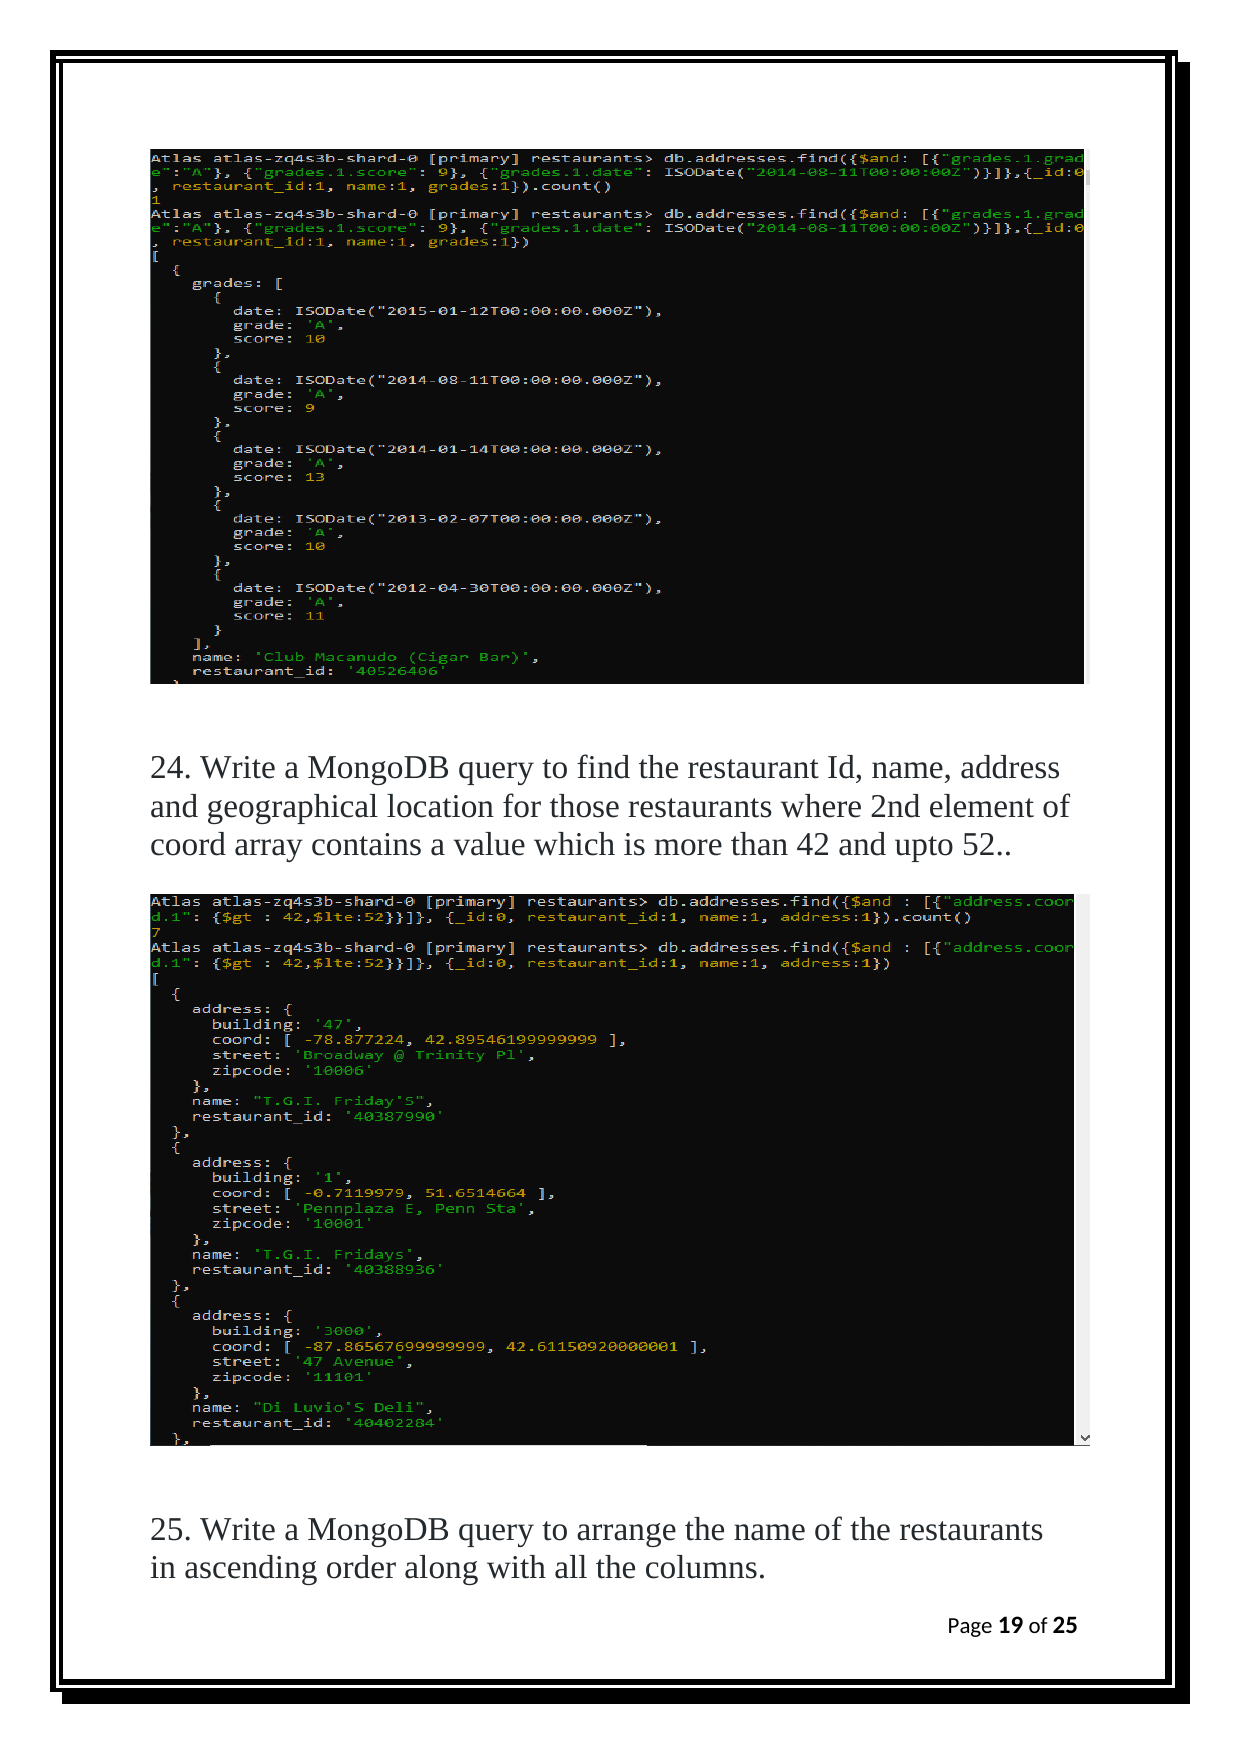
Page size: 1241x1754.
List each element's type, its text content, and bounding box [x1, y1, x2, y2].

picture [150, 894, 1090, 1446]
picture [150, 149, 1090, 684]
text 24. Write a MongoDB query to find the restaurant Id, name, address and geographical location for those restaurants where 2nd element of coord array contains a value which is more than 42 and upto 52.. [150, 747, 1078, 862]
text 25. Write a MongoDB query to arrange the name of the restaurants in ascending order along with all the columns. [150, 1509, 1078, 1586]
